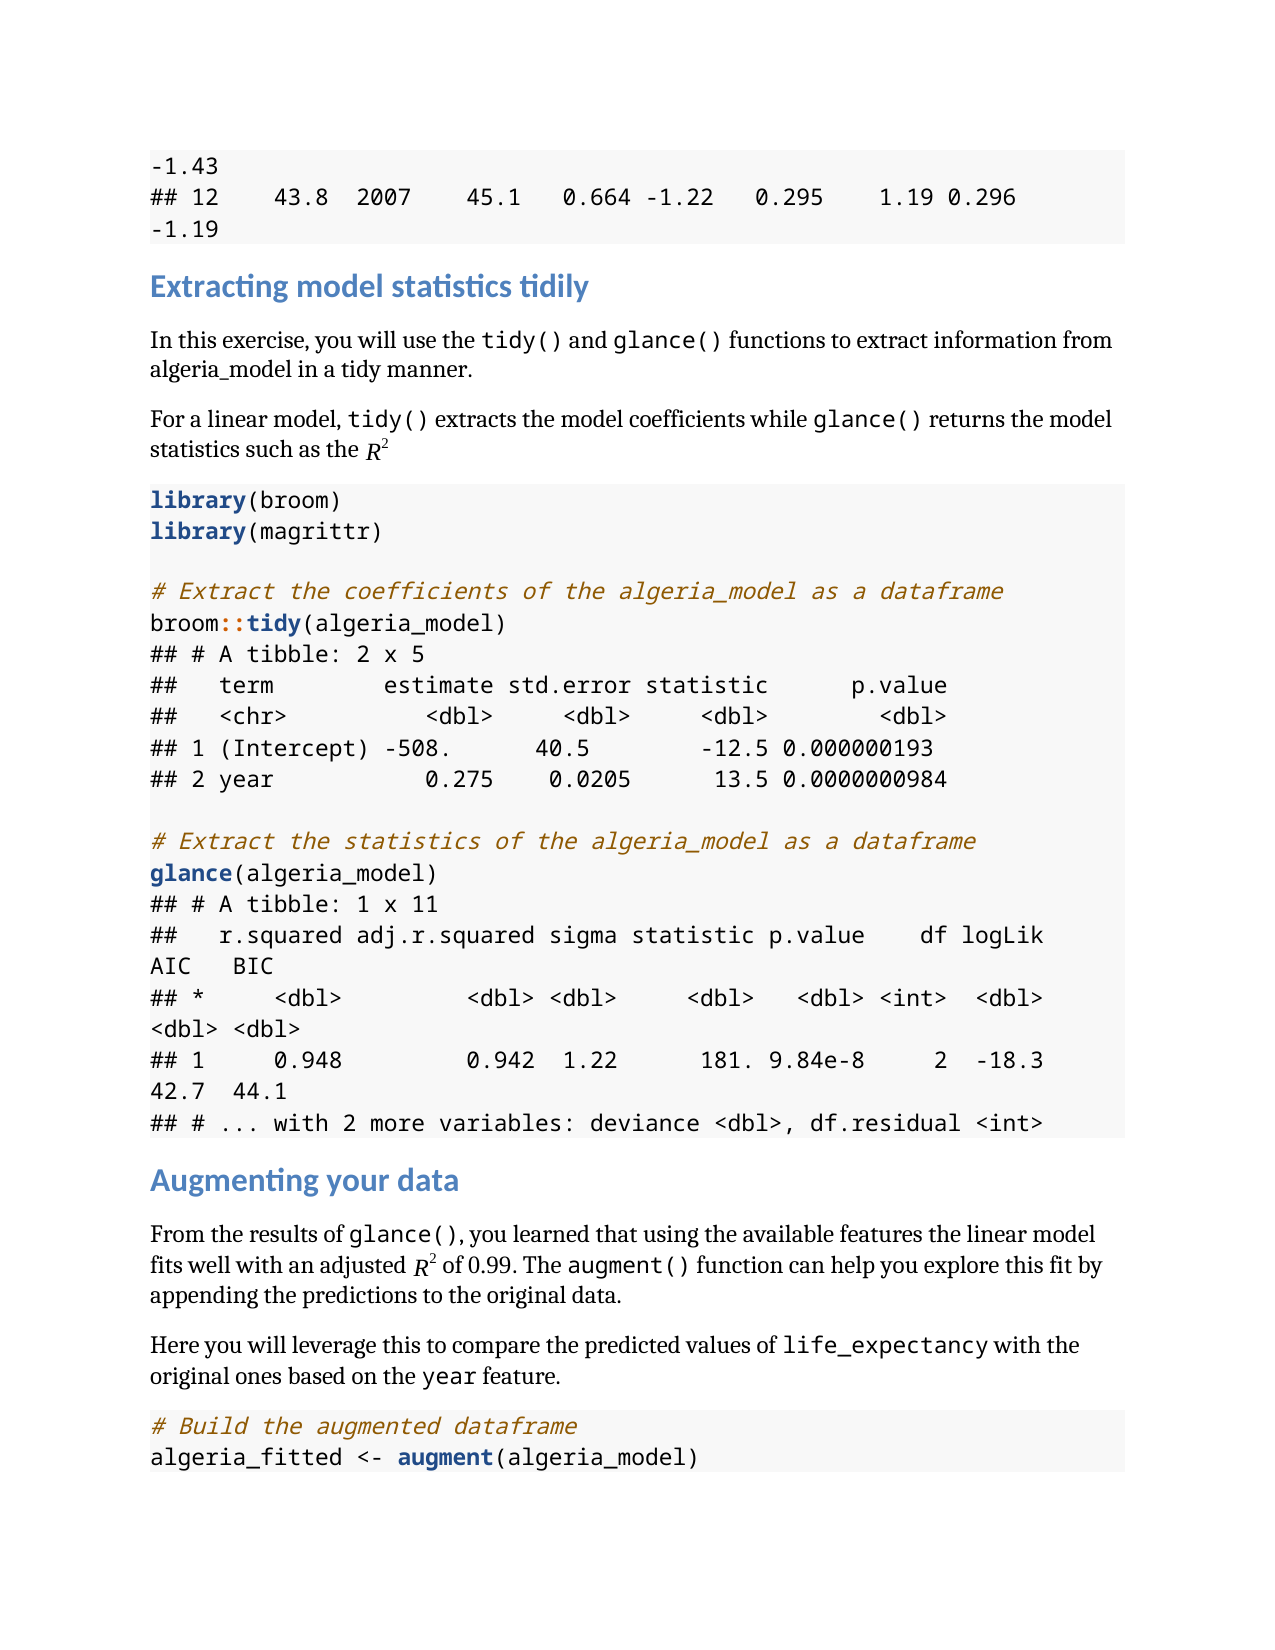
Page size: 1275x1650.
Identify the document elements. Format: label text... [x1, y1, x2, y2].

text library(broom) library(magrittr) # Extract the coefficients of the algeria_model as a dataframe broom::tidy(algeria_model) ## # A tibble: 2 x 5 ## term estimate std.error statistic p.value ## <chr> <dbl> <dbl> <dbl> <dbl> ## 1 (Intercept) -508. 40.5 -12.5 0.000000193 ## 2 year 0.275 0.0205 13.5 0.0000000984 # Extract the statistics of the algeria_model as a dataframe glance(algeria_model) ## # A tibble: 1 x 11 ## r.squared adj.r.squared sigma statistic p.value df logLik AIC BIC ## * <dbl> <dbl> <dbl> <dbl> <dbl> <int> <dbl> <dbl> <dbl> ## 1 0.948 0.942 1.22 181. 9.84e-8 2 -18.3 42.7 44.1 ## # ... with 2 more variables: deviance <dbl>, df.residual <int> [150, 484, 1125, 1138]
text In this exercise, you will use the tidy() and glance() functions to extract information from algeria_model in a tidy manner. [150, 324, 1125, 384]
subtitle Augmenting your data [150, 1158, 1125, 1199]
subtitle Extracting model statistics tidily [150, 264, 1125, 305]
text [150, 150, 1125, 244]
text From the results of glance(), you learned that using the available features the linear model fits well with an adjusted of . The augment() function can help you explore this fit by appending the predictions to the original data. [150, 1218, 1125, 1310]
text Here you will leverage this to compare the predicted values of life_expectancy with the original ones based on the year feature. [150, 1329, 1125, 1391]
text For a linear model, tidy() extracts the model coefficients while glance() returns the model statistics such as the [150, 403, 1125, 465]
